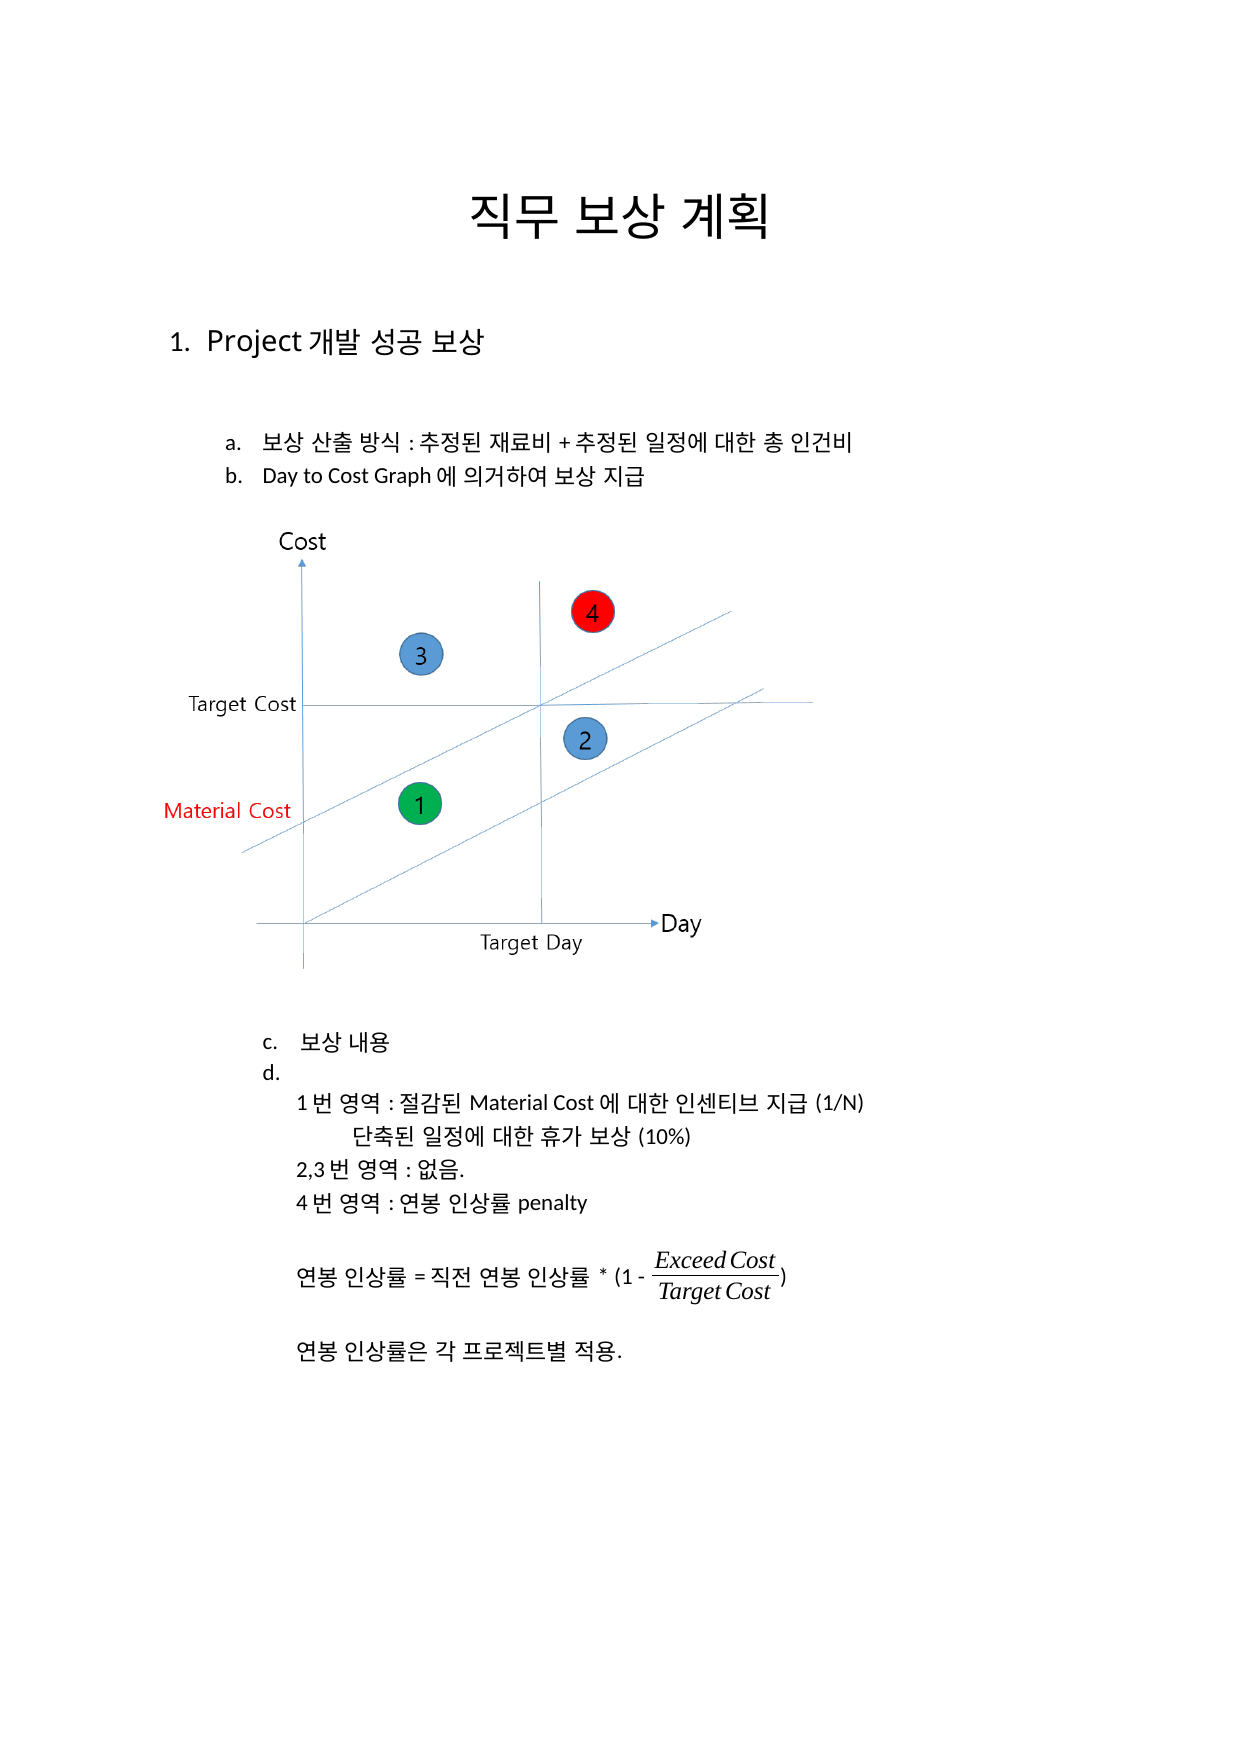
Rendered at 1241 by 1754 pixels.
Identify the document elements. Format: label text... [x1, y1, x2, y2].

text 1번 영역 : 절감된 Material Cost 에 대한 인센티브 지급 (1/N) [296, 1086, 1090, 1119]
text 연봉 인상률 = 직전 연봉 인상률 * (1 - ) [296, 1247, 1090, 1306]
list 보상 산출 방식 : 추정된 재료비 + 추정된 일정에 대한 총 인건비 [225, 425, 1090, 458]
text 연봉 인상률은 각 프로젝트별 적용. [296, 1334, 1090, 1367]
list 보상 내용 [262, 1025, 1090, 1058]
list Project개발 성공 보상 [169, 319, 1090, 362]
text 4번 영역 : 연봉 인상률 penalty [296, 1186, 1090, 1219]
text 직무 보상 계획 [150, 177, 1090, 249]
list Day to Cost Graph에 의거하여 보상 지급 [225, 458, 1090, 492]
text 단축된 일정에 대한 휴가 보상 (10%) [296, 1119, 1090, 1152]
picture [150, 519, 813, 969]
text 2,3번 영역 : 없음. [296, 1152, 1090, 1186]
